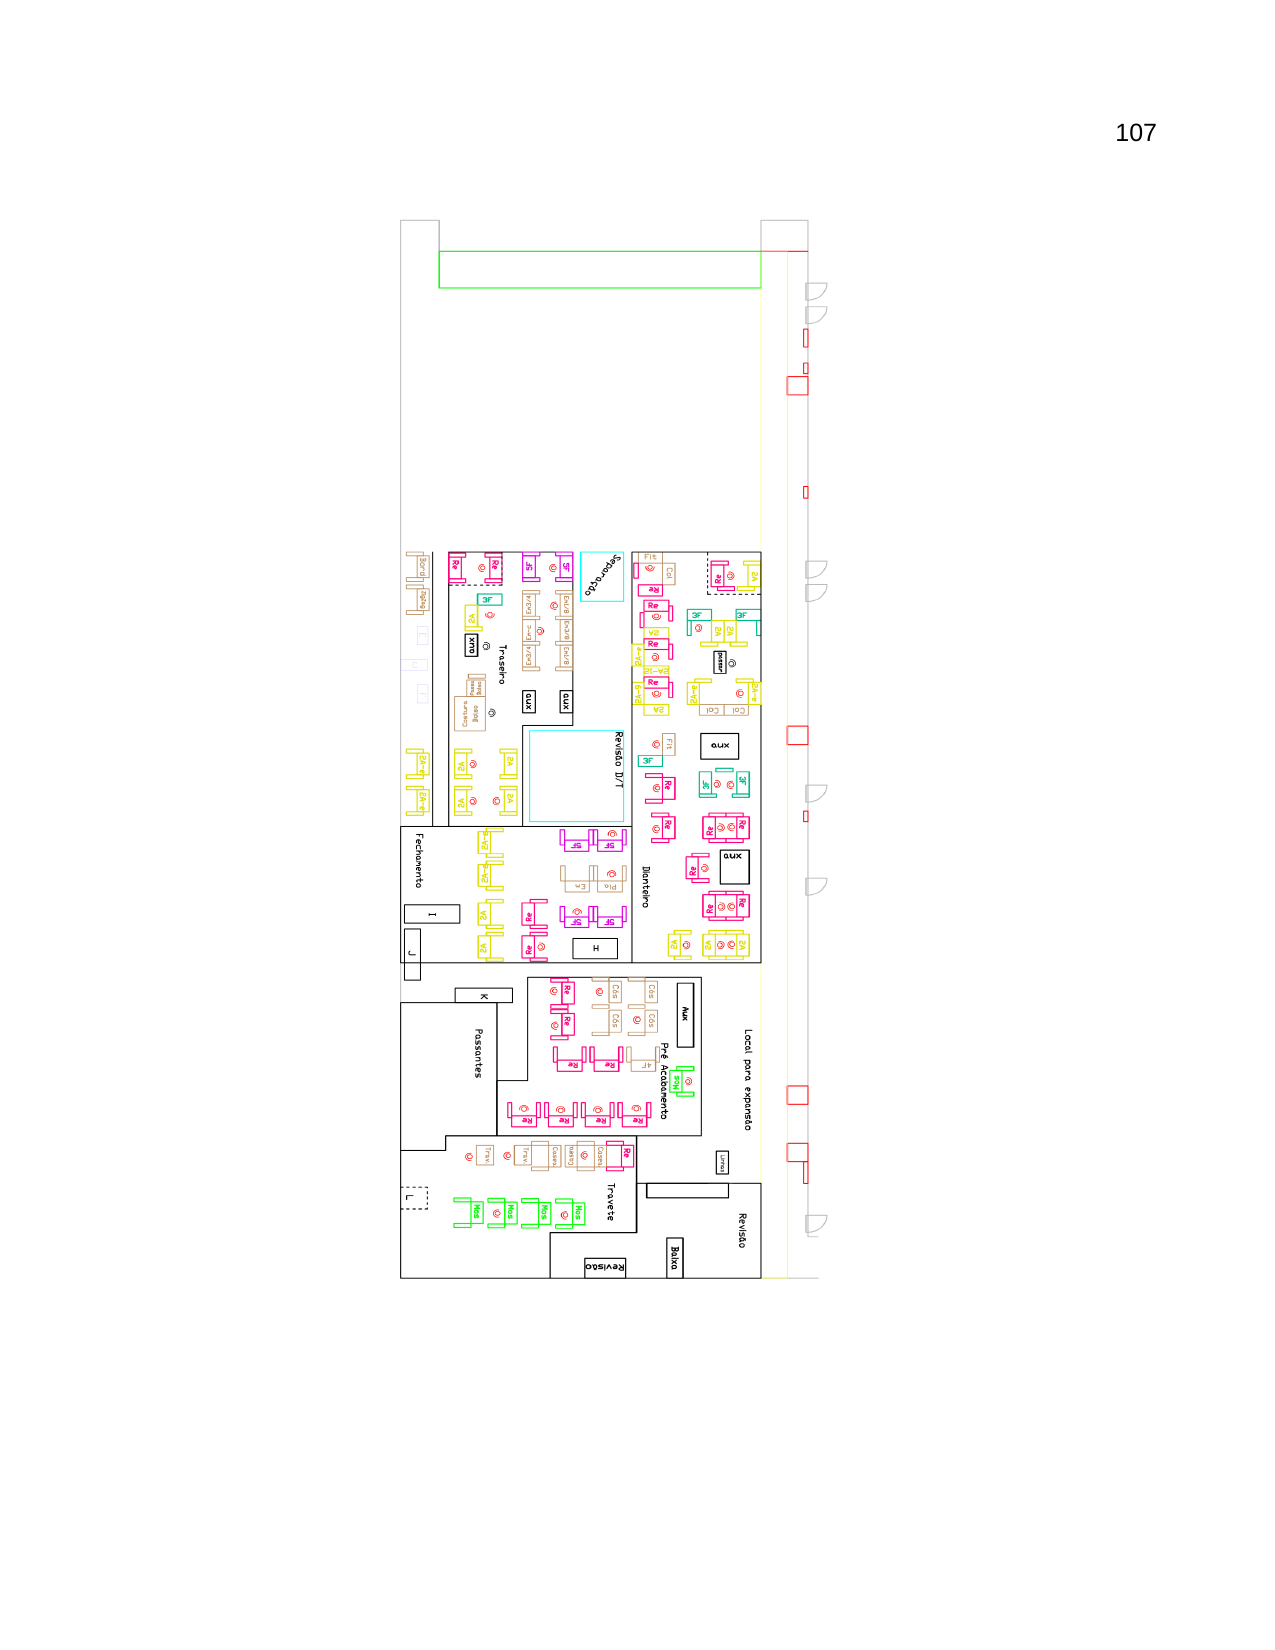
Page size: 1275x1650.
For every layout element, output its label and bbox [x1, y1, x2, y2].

picture [177, 200, 1050, 1302]
